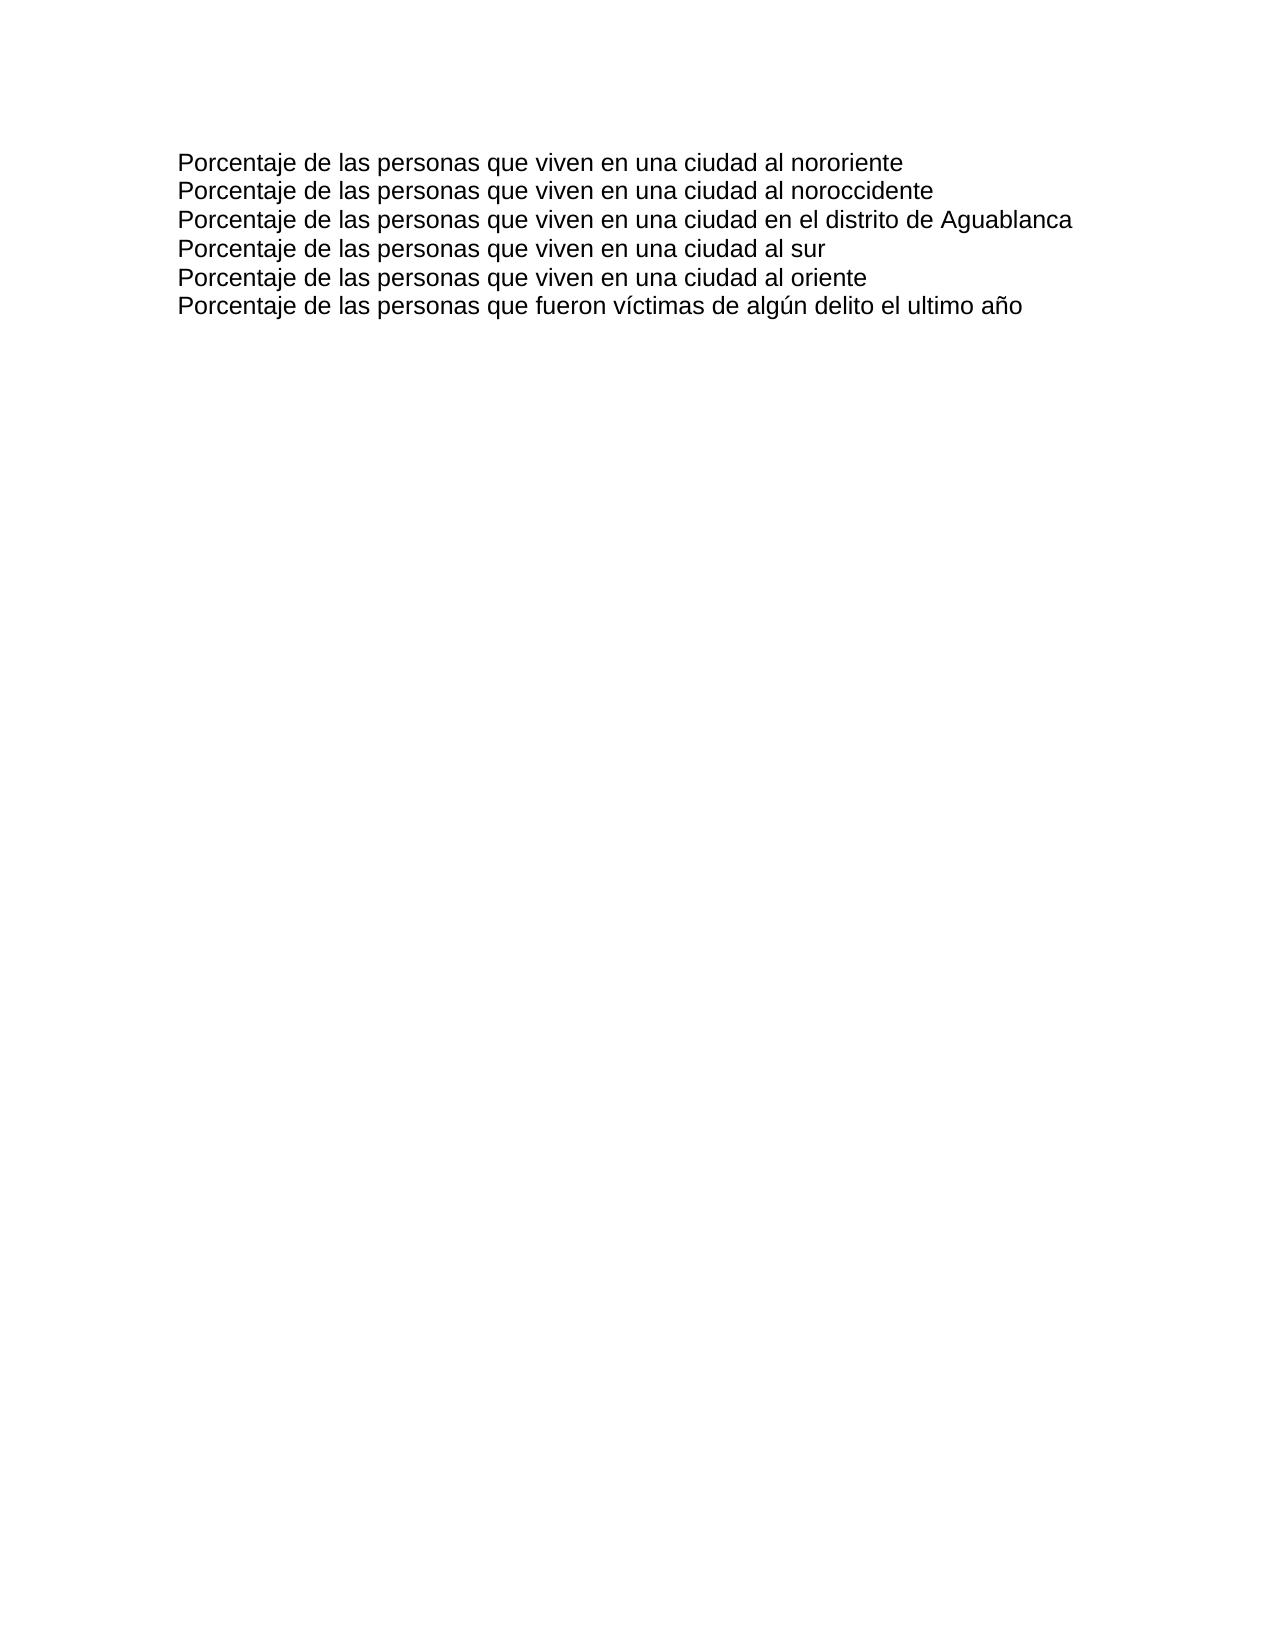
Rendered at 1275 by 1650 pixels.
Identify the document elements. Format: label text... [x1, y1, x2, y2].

text Porcentaje de las personas que viven en una ciudad al sur [177, 234, 1098, 263]
text Porcentaje de las personas que fueron víctimas de algún delito el ultimo año [177, 291, 1098, 320]
text Porcentaje de las personas que viven en una ciudad en el distrito de Aguablanca [177, 205, 1098, 234]
text Porcentaje de las personas que viven en una ciudad al noroccidente [177, 176, 1098, 205]
text Porcentaje de las personas que viven en una ciudad al oriente [177, 263, 1098, 291]
text Porcentaje de las personas que viven en una ciudad al nororiente [177, 148, 1098, 176]
